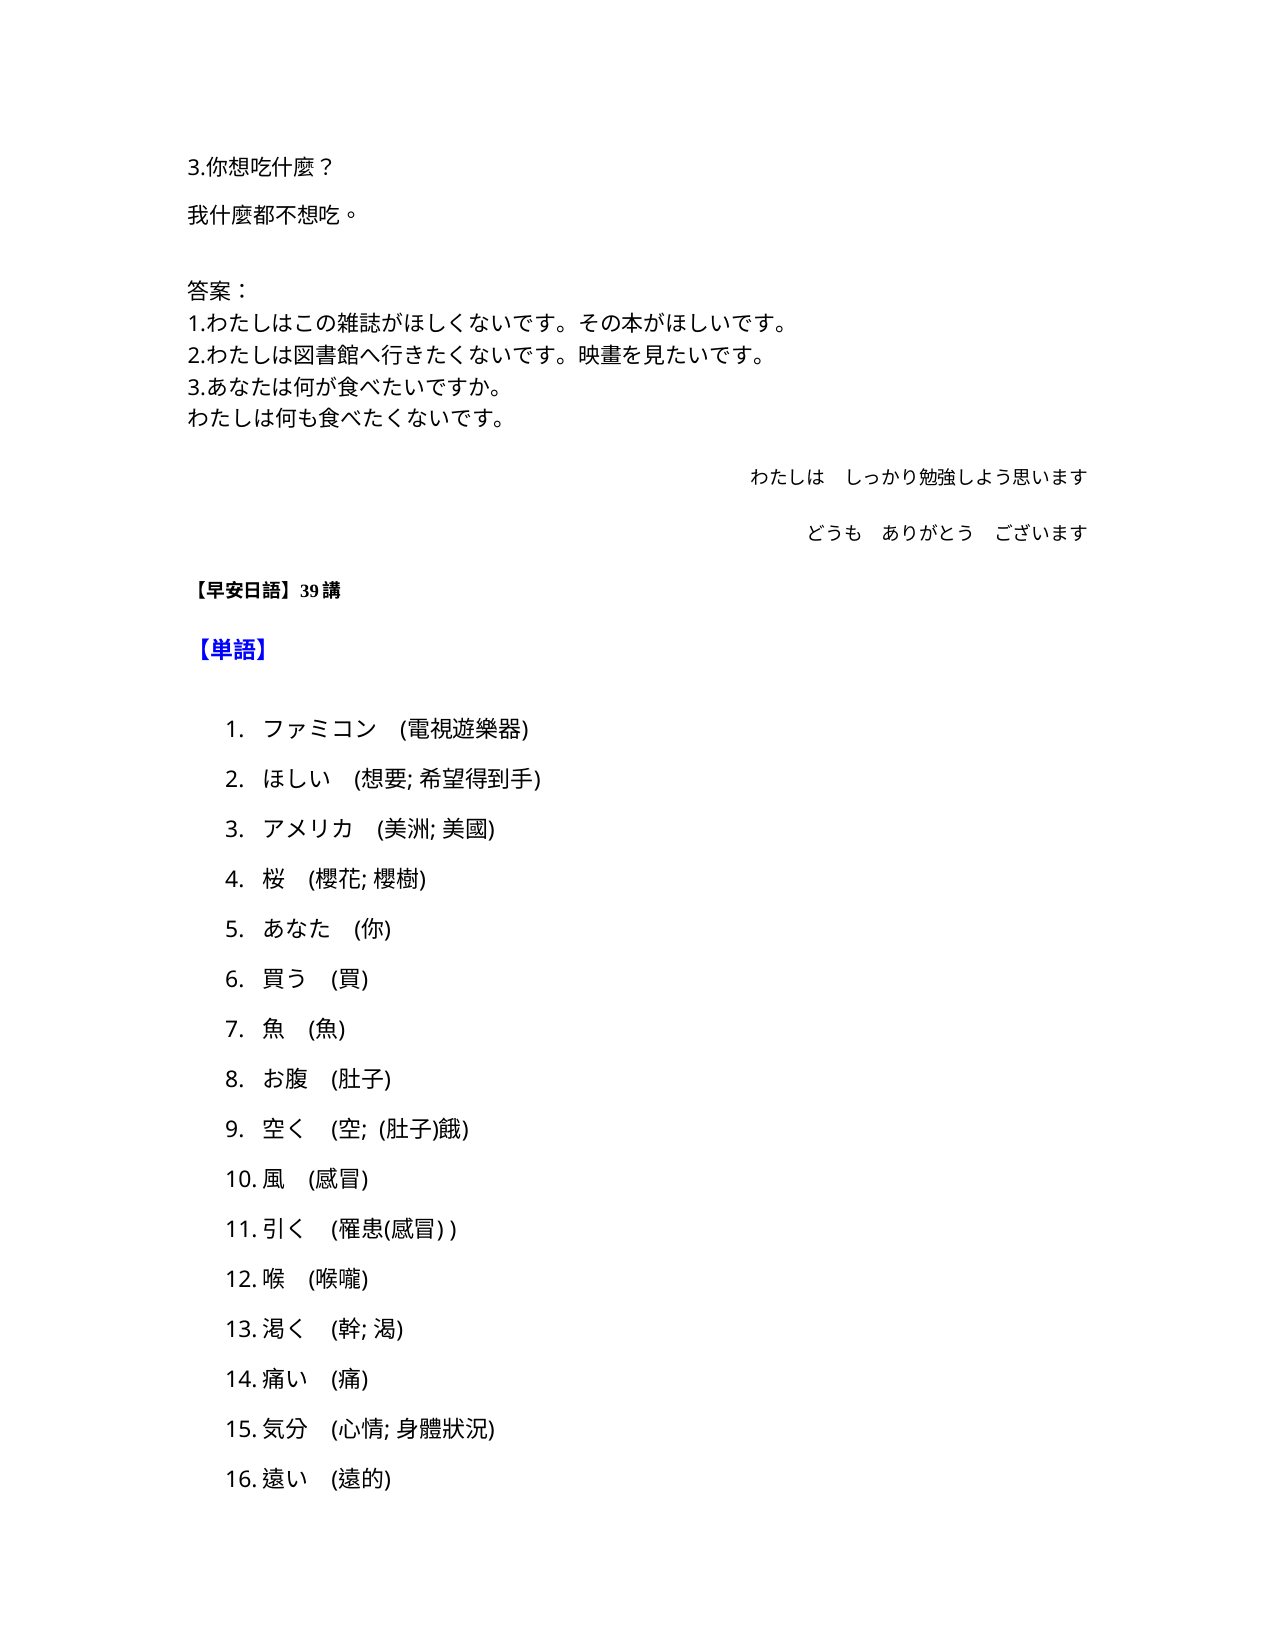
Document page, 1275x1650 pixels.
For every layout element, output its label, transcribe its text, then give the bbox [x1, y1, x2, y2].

text 答案： 1.わたしはこの雑誌がほしくないです。その本がほしいです。 2.わたしは図書館へ行きたくないです。映畫を見たいです。 3.あなたは何が食べたいですか。 わたしは何も食べたくないです。 [187, 274, 1087, 433]
text 【早安日語】39講 [187, 575, 1087, 603]
list あなた (你) [225, 911, 1087, 944]
text 【単語】 [187, 632, 1087, 665]
list 引く (罹患(感冒) ) [225, 1211, 1087, 1244]
list アメリカ (美洲; 美國) [225, 811, 1087, 844]
list 空く (空; (肚子)餓) [225, 1111, 1087, 1144]
list 風 (感冒) [225, 1161, 1087, 1194]
list 喉 (喉嚨) [225, 1261, 1087, 1294]
list ほしい (想要; 希望得到手) [225, 761, 1087, 794]
list 買う (買) [225, 961, 1087, 994]
list 魚 (魚) [225, 1011, 1087, 1044]
list 気分 (心情; 身體狀況) [225, 1411, 1087, 1444]
list お腹 (肚子) [225, 1061, 1087, 1094]
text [187, 150, 1087, 229]
list 桜 (櫻花; 櫻樹) [225, 861, 1087, 894]
list 痛い (痛) [225, 1361, 1087, 1394]
text どうも ありがとう ございます [187, 519, 1087, 546]
list 遠い (遠的) [225, 1461, 1087, 1494]
list ファミコン (電視遊樂器) [225, 711, 1087, 744]
list 渇く (幹; 渴) [225, 1311, 1087, 1344]
text わたしは しっかり勉強しよう思います [187, 463, 1087, 490]
